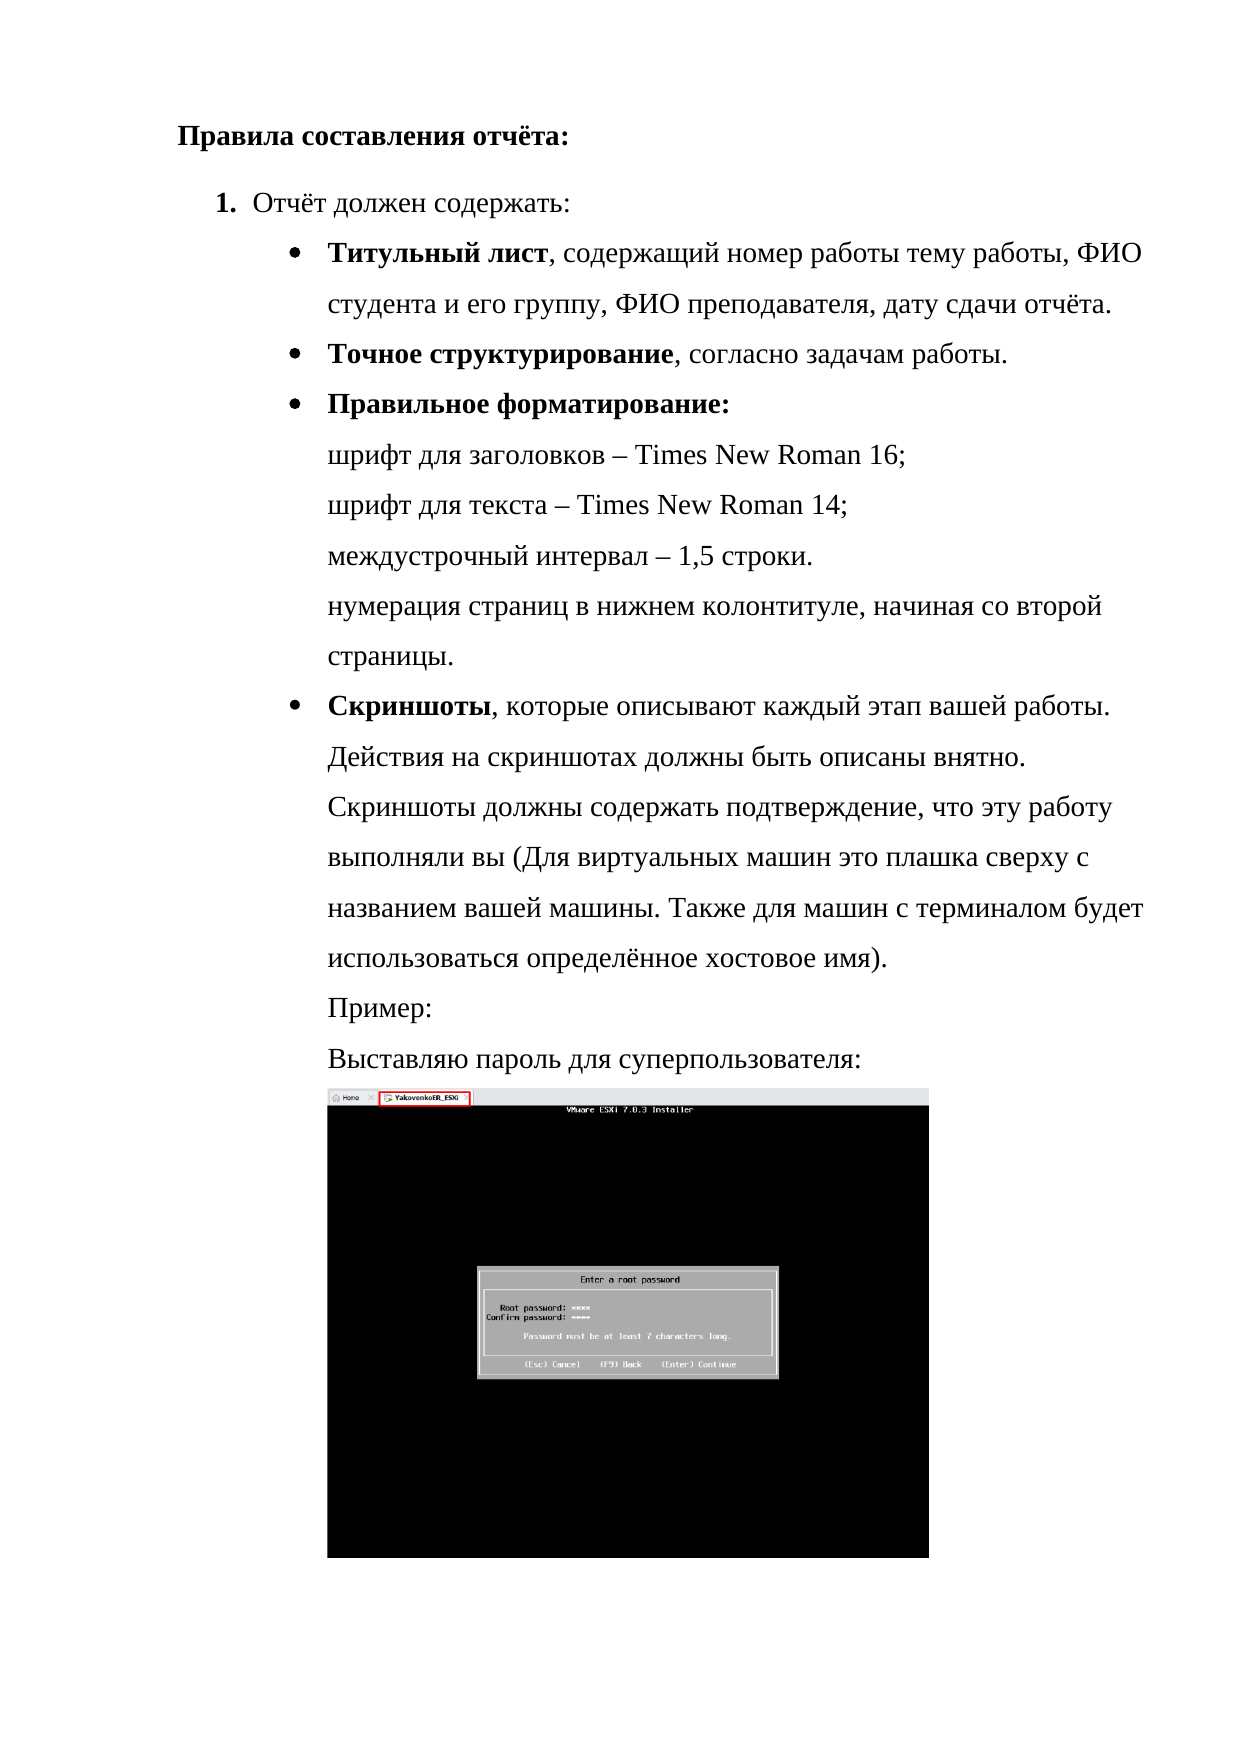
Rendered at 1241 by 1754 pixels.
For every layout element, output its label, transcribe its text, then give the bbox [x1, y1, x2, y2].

list Титульный лист, содержащий номер работы тему работы, ФИО студента и его группу, ФИО преподавателя, дату сдачи отчёта. [290, 235, 1152, 319]
list Отчёт должен содержать: [215, 185, 1152, 219]
list Точное структурирование, согласно задачам работы. [290, 336, 1152, 370]
text Правила составления отчёта: [177, 118, 1152, 152]
list Правильное форматирование: шрифт для заголовков – Times New Roman 16; шрифт для текста – Times New Roman 14; междустрочный интервал – 1,5 строки. нумерация страниц в нижнем колонтитуле, начиная со второй страницы. [290, 387, 1152, 672]
picture [327, 1088, 929, 1558]
list Скриншоты, которые описывают каждый этап вашей работы. Действия на скриншотах должны быть описаны внятно. Скриншоты должны содержать подтверждение, что эту работу выполняли вы (Для виртуальных машин это плашка сверху с названием вашей машины. Также для машин с терминалом будет использоваться определённое хостовое имя). Пример: [290, 688, 1152, 1024]
